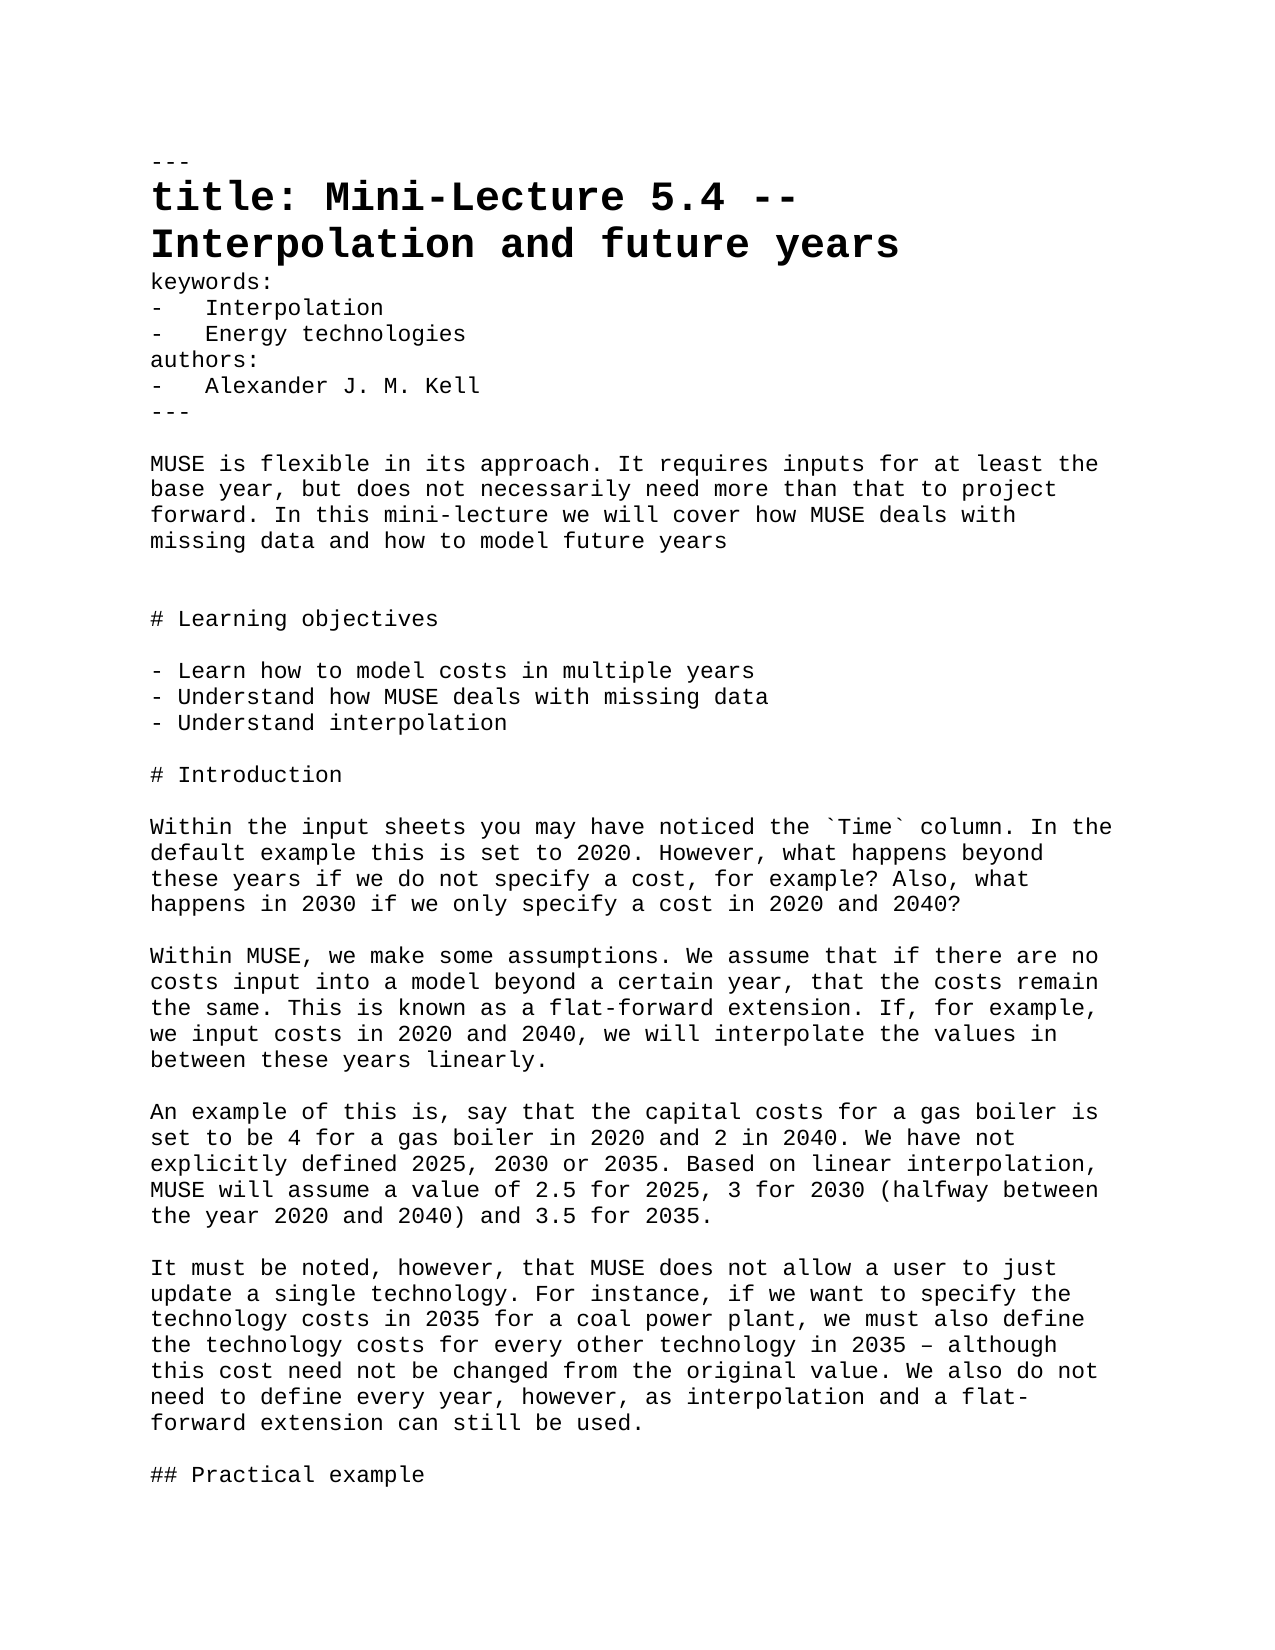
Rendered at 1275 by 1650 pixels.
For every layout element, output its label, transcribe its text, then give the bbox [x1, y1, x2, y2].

text MUSE is flexible in its approach. It requires inputs for at least the base year, but does not necessarily need more than that to project forward. In this mini-lecture we will cover how MUSE deals with missing data and how to model future years [150, 452, 1125, 556]
text - Alexander J. M. Kell [150, 374, 1125, 400]
text keywords: [150, 270, 1125, 296]
text It must be noted, however, that MUSE does not allow a user to just update a single technology. For instance, if we want to specify the technology costs in 2035 for a coal power plant, we must also define the technology costs for every other technology in 2035 – although this cost need not be changed from the original value. We also do not need to define every year, however, as interpolation and a flat-forward extension can still be used. [150, 1256, 1125, 1437]
text - Understand how MUSE deals with missing data [150, 685, 1125, 711]
text ## Practical example [150, 1463, 1125, 1489]
text # Learning objectives [150, 607, 1125, 633]
text authors: [150, 348, 1125, 374]
text title: Mini-Lecture 5.4 -- Interpolation and future years [150, 176, 1125, 270]
text Within MUSE, we make some assumptions. We assume that if there are no costs input into a model beyond a certain year, that the costs remain the same. This is known as a flat-forward extension. If, for example, we input costs in 2020 and 2040, we will interpolate the values in between these years linearly. [150, 945, 1125, 1074]
text - Interpolation [150, 296, 1125, 322]
text # Introduction [150, 763, 1125, 789]
text - Understand interpolation [150, 711, 1125, 737]
text An example of this is, say that the capital costs for a gas boiler is set to be 4 for a gas boiler in 2020 and 2 in 2040. We have not explicitly defined 2025, 2030 or 2035. Based on linear interpolation, MUSE will assume a value of 2.5 for 2025, 3 for 2030 (halfway between the year 2020 and 2040) and 3.5 for 2035. [150, 1100, 1125, 1230]
text --- [150, 150, 1125, 176]
text --- [150, 400, 1125, 426]
text Within the input sheets you may have noticed the `Time` column. In the default example this is set to 2020. However, what happens beyond these years if we do not specify a cost, for example? Also, what happens in 2030 if we only specify a cost in 2020 and 2040? [150, 815, 1125, 919]
text - Learn how to model costs in multiple years [150, 659, 1125, 685]
text - Energy technologies [150, 322, 1125, 348]
